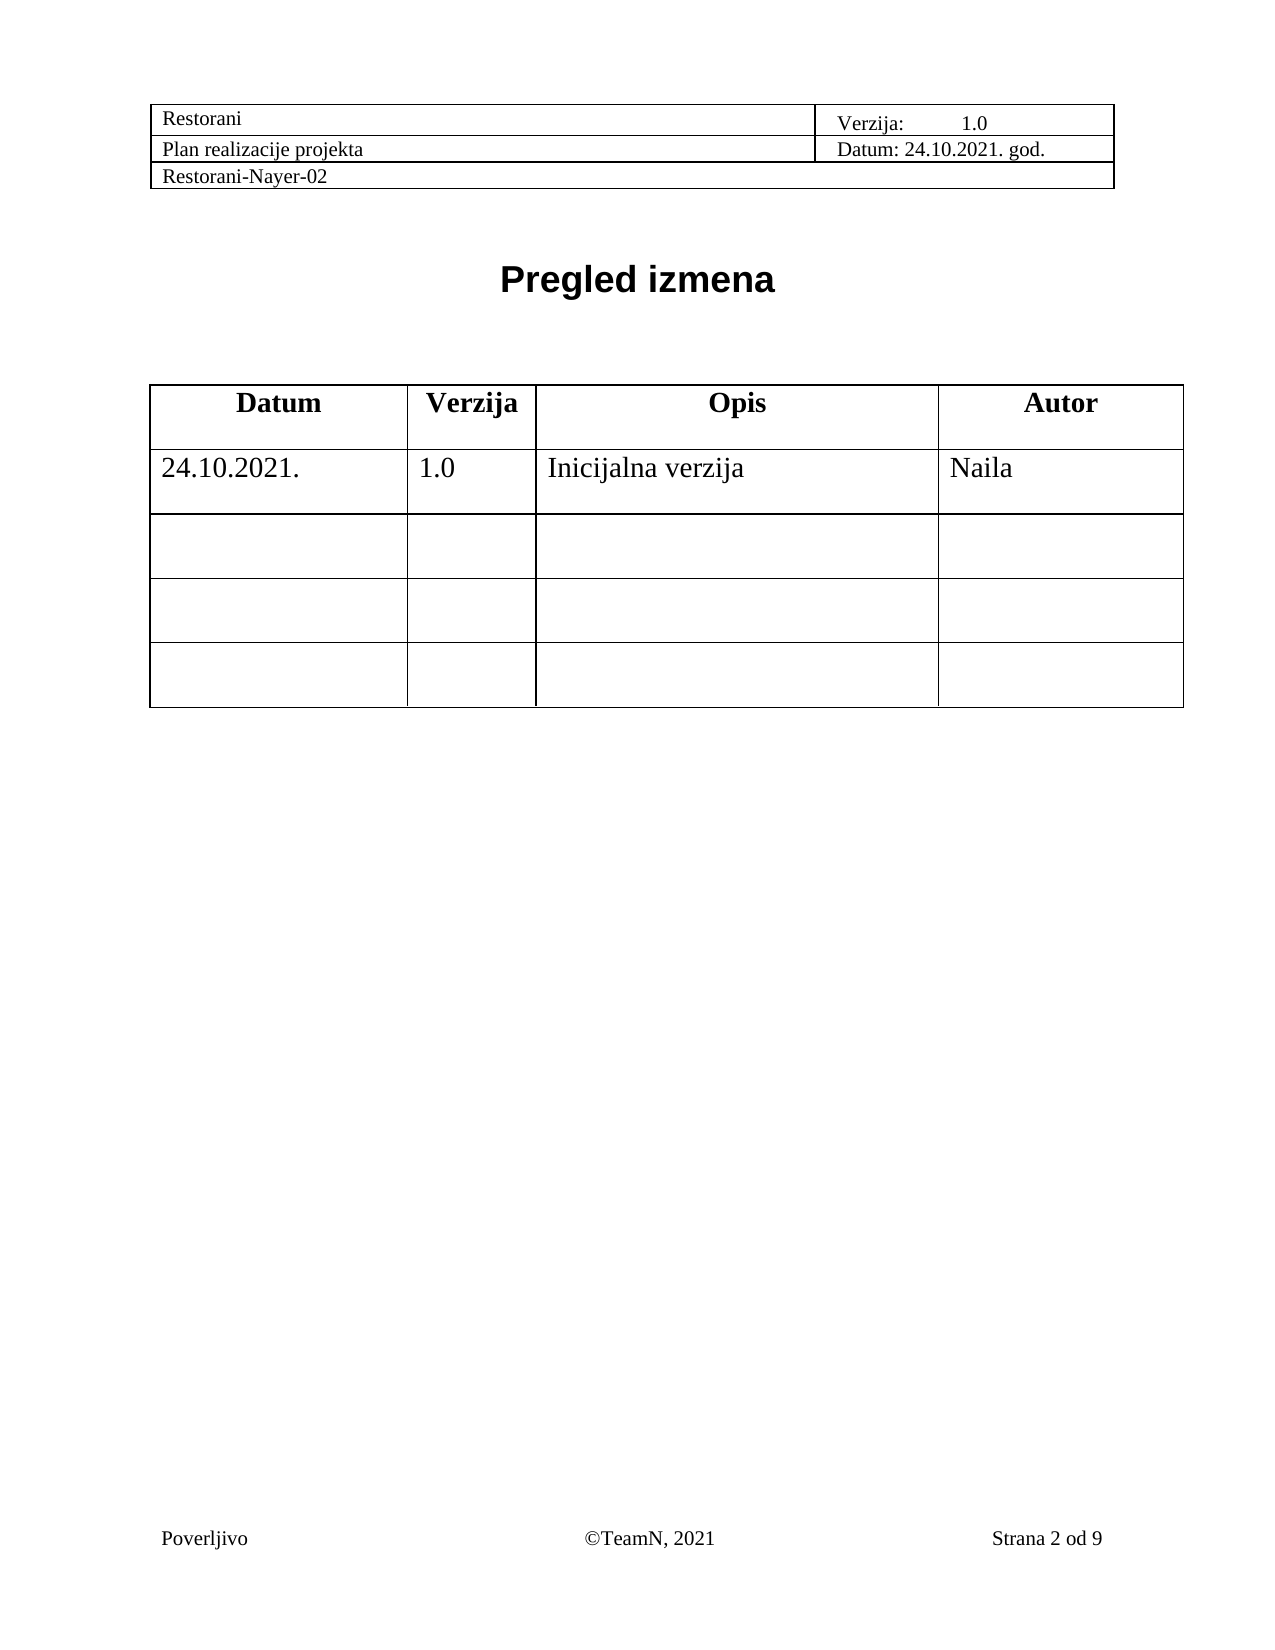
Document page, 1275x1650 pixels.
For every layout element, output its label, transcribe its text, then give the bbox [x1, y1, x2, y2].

title Pregled izmena [150, 257, 1125, 300]
table_cell [537, 643, 938, 706]
table_cell [408, 579, 535, 642]
table_header Verzija [408, 386, 535, 448]
table_header Opis [537, 386, 938, 448]
table_cell Inicijalna verzija [537, 450, 938, 513]
table_cell [408, 643, 535, 706]
table_cell [939, 579, 1183, 642]
table_cell [408, 515, 535, 577]
table_cell [537, 579, 938, 642]
table_cell 24.10.2021. [151, 450, 407, 513]
table_cell Naila [939, 450, 1183, 513]
table_cell [537, 515, 938, 577]
table_cell [151, 515, 407, 577]
table_cell [939, 643, 1183, 706]
table_cell 1.0 [408, 450, 535, 513]
table_cell [151, 579, 407, 642]
table_header Autor [939, 386, 1183, 448]
table_cell [939, 515, 1183, 577]
table_header Datum [151, 386, 407, 448]
table_cell [151, 643, 407, 706]
